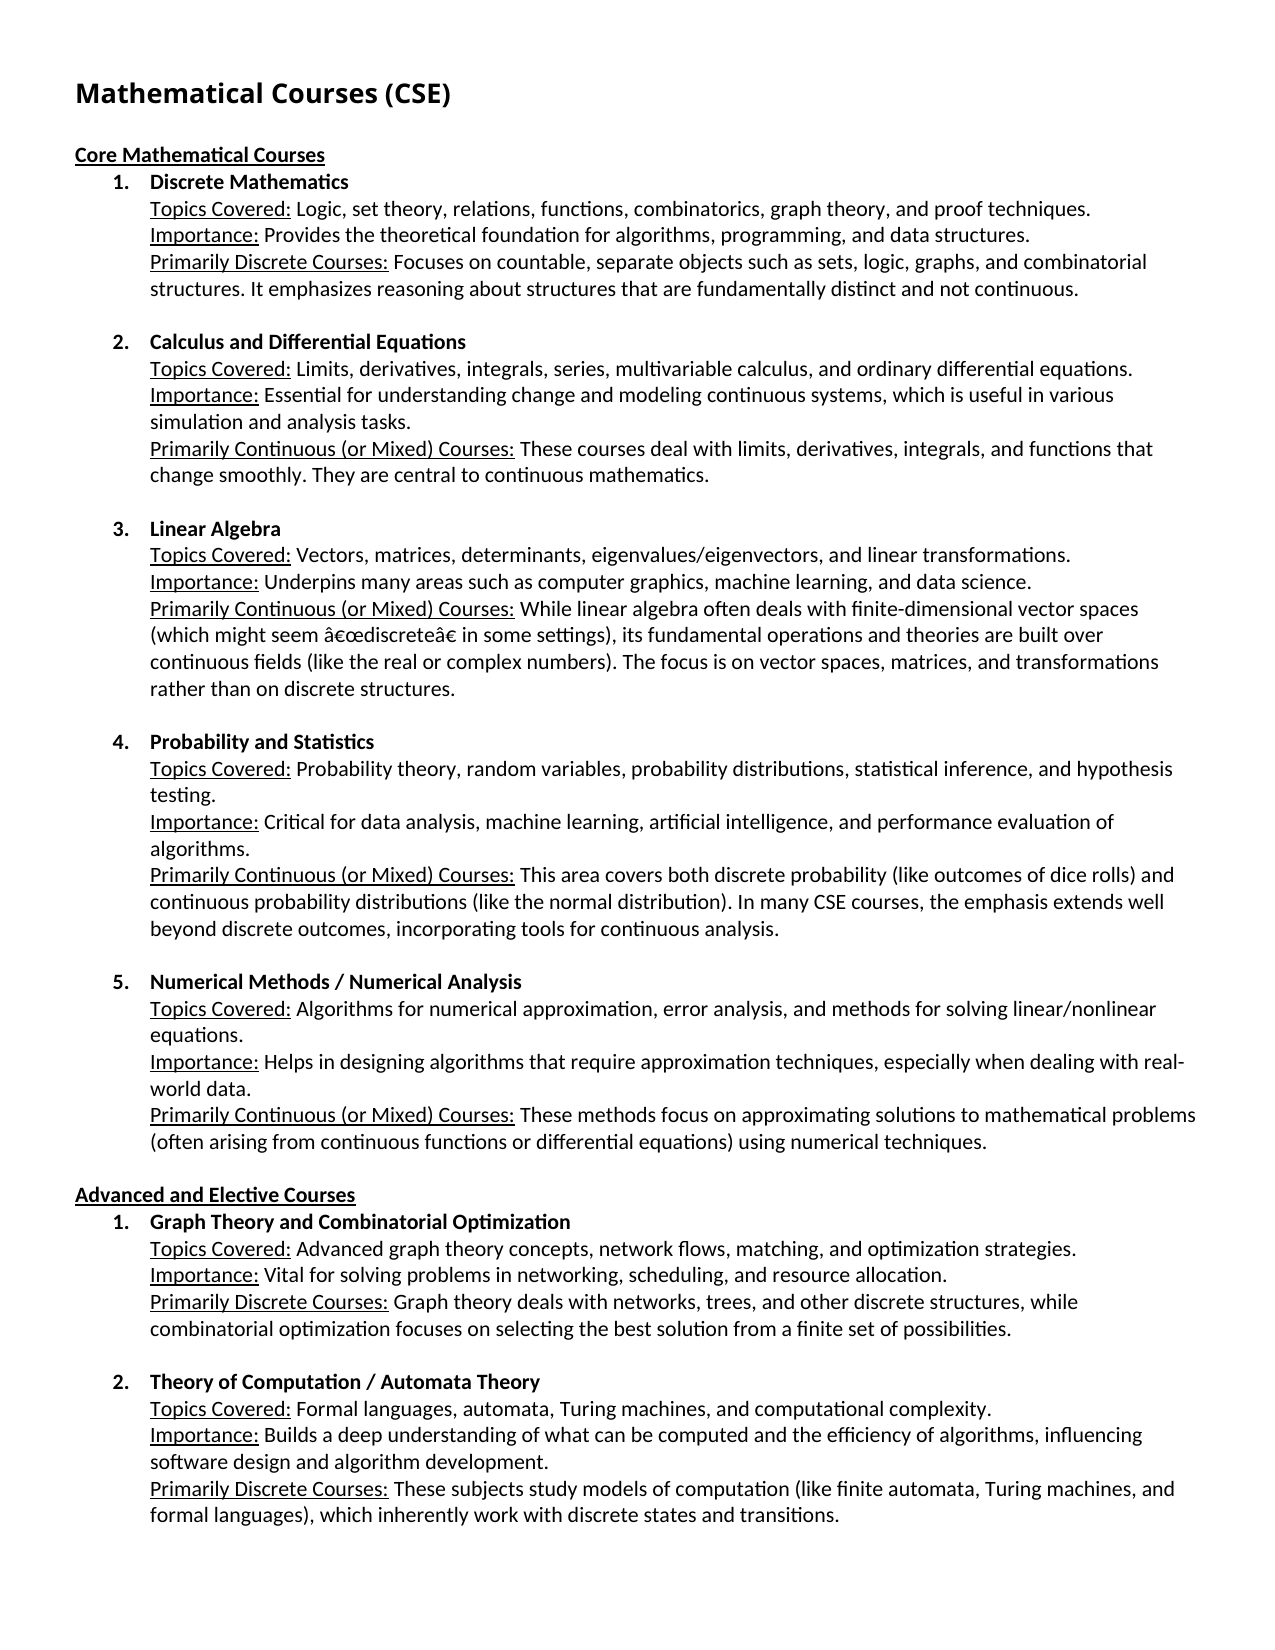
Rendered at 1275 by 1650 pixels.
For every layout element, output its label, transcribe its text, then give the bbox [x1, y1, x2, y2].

text Importance: Critical for data analysis, machine learning, artificial intelligence, and performance evaluation of algorithms. [150, 808, 1200, 861]
text Core Mathematical Courses [75, 141, 1200, 168]
text Topics Covered: Algorithms for numerical approximation, error analysis, and methods for solving linear/nonlinear equations. [150, 995, 1200, 1048]
text Primarily Discrete Courses: Graph theory deals with networks, trees, and other discrete structures, while combinatorial optimization focuses on selecting the best solution from a finite set of possibilities. [150, 1288, 1200, 1341]
text Importance: Vital for solving problems in networking, scheduling, and resource allocation. [75, 1261, 1200, 1288]
text Primarily Continuous (or Mixed) Courses: These courses deal with limits, derivatives, integrals, and functions that change smoothly. They are central to continuous mathematics. [150, 435, 1200, 488]
text Primarily Discrete Courses: Focuses on countable, separate objects such as sets, logic, graphs, and combinatorial structures. It emphasizes reasoning about structures that are fundamentally distinct and not continuous. [150, 248, 1200, 301]
text Topics Covered: Limits, derivatives, integrals, series, multivariable calculus, and ordinary differential equations. [75, 355, 1200, 381]
list Calculus and Differential Equations [112, 328, 1200, 355]
text Topics Covered: Vectors, matrices, determinants, eigenvalues/eigenvectors, and linear transformations. [75, 541, 1200, 568]
list Probability and Statistics [112, 728, 1200, 755]
text Importance: Helps in designing algorithms that require approximation techniques, especially when dealing with real-world data. [150, 1048, 1200, 1101]
text Importance: Essential for understanding change and modeling continuous systems, which is useful in various simulation and analysis tasks. [150, 381, 1200, 435]
text Importance: Builds a deep understanding of what can be computed and the efficiency of algorithms, influencing software design and algorithm development. [150, 1421, 1200, 1475]
text Topics Covered: Logic, set theory, relations, functions, combinatorics, graph theory, and proof techniques. [75, 195, 1200, 221]
text Topics Covered: Probability theory, random variables, probability distributions, statistical inference, and hypothesis testing. [150, 755, 1200, 808]
list Theory of Computation / Automata Theory [112, 1368, 1200, 1395]
text Primarily Discrete Courses: These subjects study models of computation (like finite automata, Turing machines, and formal languages), which inherently work with discrete states and transitions. [150, 1475, 1200, 1528]
text Topics Covered: Formal languages, automata, Turing machines, and computational complexity. [75, 1395, 1200, 1421]
text Primarily Continuous (or Mixed) Courses: These methods focus on approximating solutions to mathematical problems (often arising from continuous functions or differential equations) using numerical techniques. [150, 1101, 1200, 1155]
list Discrete Mathematics [112, 168, 1200, 195]
subtitle Mathematical Courses (CSE) [75, 75, 1200, 112]
text Importance: Underpins many areas such as computer graphics, machine learning, and data science. [75, 568, 1200, 595]
text Importance: Provides the theoretical foundation for algorithms, programming, and data structures. [75, 221, 1200, 248]
list Linear Algebra [112, 515, 1200, 541]
list Numerical Methods / Numerical Analysis [112, 968, 1200, 995]
list Graph Theory and Combinatorial Optimization [112, 1208, 1200, 1235]
text Advanced and Elective Courses [75, 1181, 1200, 1208]
text Topics Covered: Advanced graph theory concepts, network flows, matching, and optimization strategies. [75, 1235, 1200, 1261]
text Primarily Continuous (or Mixed) Courses: While linear algebra often deals with finite-dimensional vector spaces (which might seem â€œdiscreteâ€ in some settings), its fundamental operations and theories are built over continuous fields (like the real or complex numbers). The focus is on vector spaces, matrices, and transformations rather than on discrete structures. [150, 595, 1200, 701]
text Primarily Continuous (or Mixed) Courses: This area covers both discrete probability (like outcomes of dice rolls) and continuous probability distributions (like the normal distribution). In many CSE courses, the emphasis extends well beyond discrete outcomes, incorporating tools for continuous analysis. [150, 861, 1200, 941]
